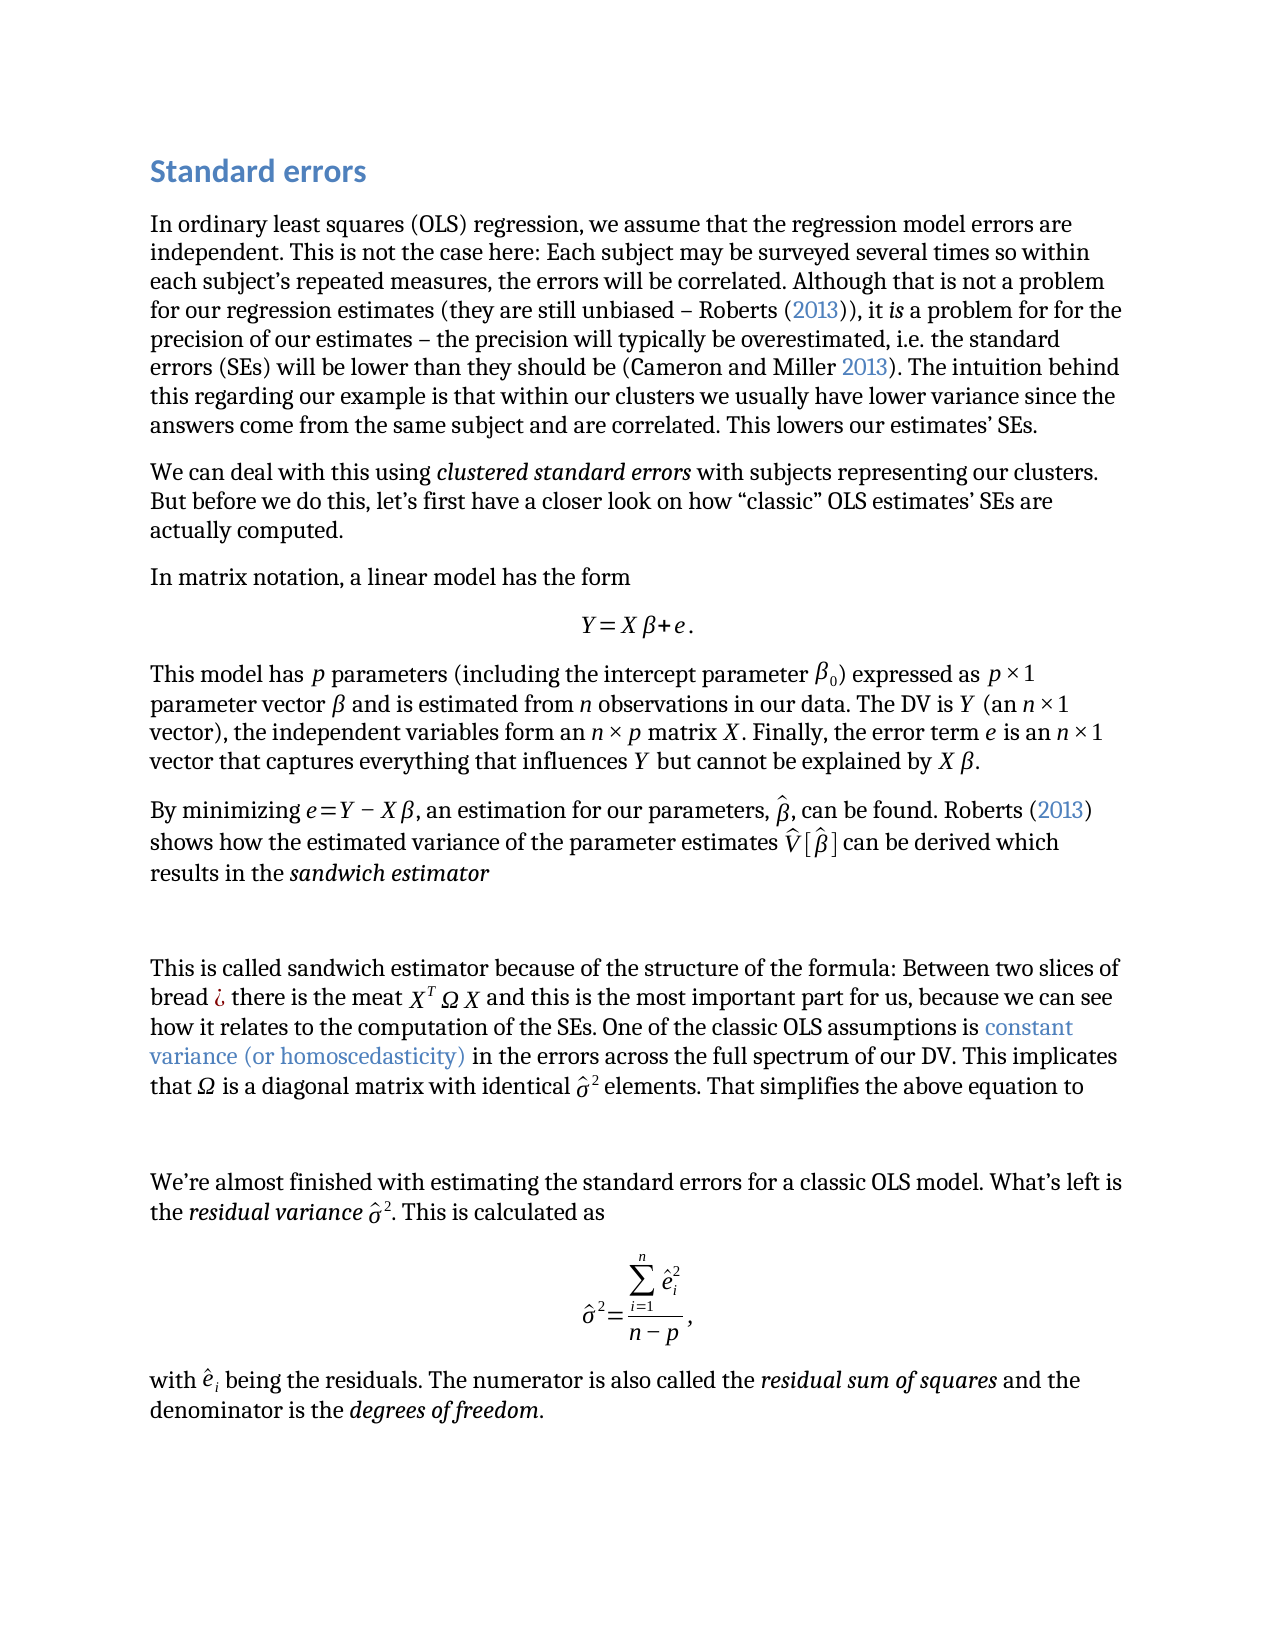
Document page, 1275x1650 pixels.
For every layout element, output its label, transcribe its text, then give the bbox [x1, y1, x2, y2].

subtitle Standard errors [150, 150, 1125, 191]
text In matrix notation, a linear model has the form [150, 563, 1125, 592]
text We can deal with this using clustered standard errors with subjects representing our clusters. But before we do this, let’s first have a closer look on how “classic” OLS estimates’ SEs are actually computed. [150, 458, 1125, 544]
text with being the residuals. The numerator is also called the residual sum of squares and the denominator is the degrees of freedom. [150, 1364, 1125, 1424]
text This model has parameters (including the intercept parameter ) expressed as parameter vector and is estimated from observations in our data. The DV is (an vector), the independent variables form an matrix . Finally, the error term is an vector that captures everything that influences but cannot be explained by . [150, 658, 1125, 776]
text We’re almost finished with estimating the standard errors for a classic OLS model. What’s left is the residual variance . This is calculated as [150, 1168, 1125, 1228]
text By minimizing , an estimation for our parameters, , can be found. Roberts (2013) shows how the estimated variance of the parameter estimates can be derived which results in the sandwich estimator [150, 794, 1125, 887]
text This is called sandwich estimator because of the structure of the formula: Between two slices of bread there is the meat and this is the most important part for us, because we can see how it relates to the computation of the SEs. One of the classic OLS assumptions is constant variance (or homoscedasticity) in the errors across the full spectrum of our DV. This implicates that is a diagonal matrix with identical elements. That simplifies the above equation to [150, 953, 1125, 1102]
text In ordinary least squares (OLS) regression, we assume that the regression model errors are independent. This is not the case here: Each subject may be surveyed several times so within each subject’s repeated measures, the errors will be correlated. Although that is not a problem for our regression estimates (they are still unbiased – Roberts (2013)), it is a problem for for the precision of our estimates – the precision will typically be overestimated, i.e. the standard errors (SEs) will be lower than they should be (Cameron and Miller 2013). The intuition behind this regarding our example is that within our clusters we usually have lower variance since the answers come from the same subject and are correlated. This lowers our estimates’ SEs. [150, 209, 1125, 439]
